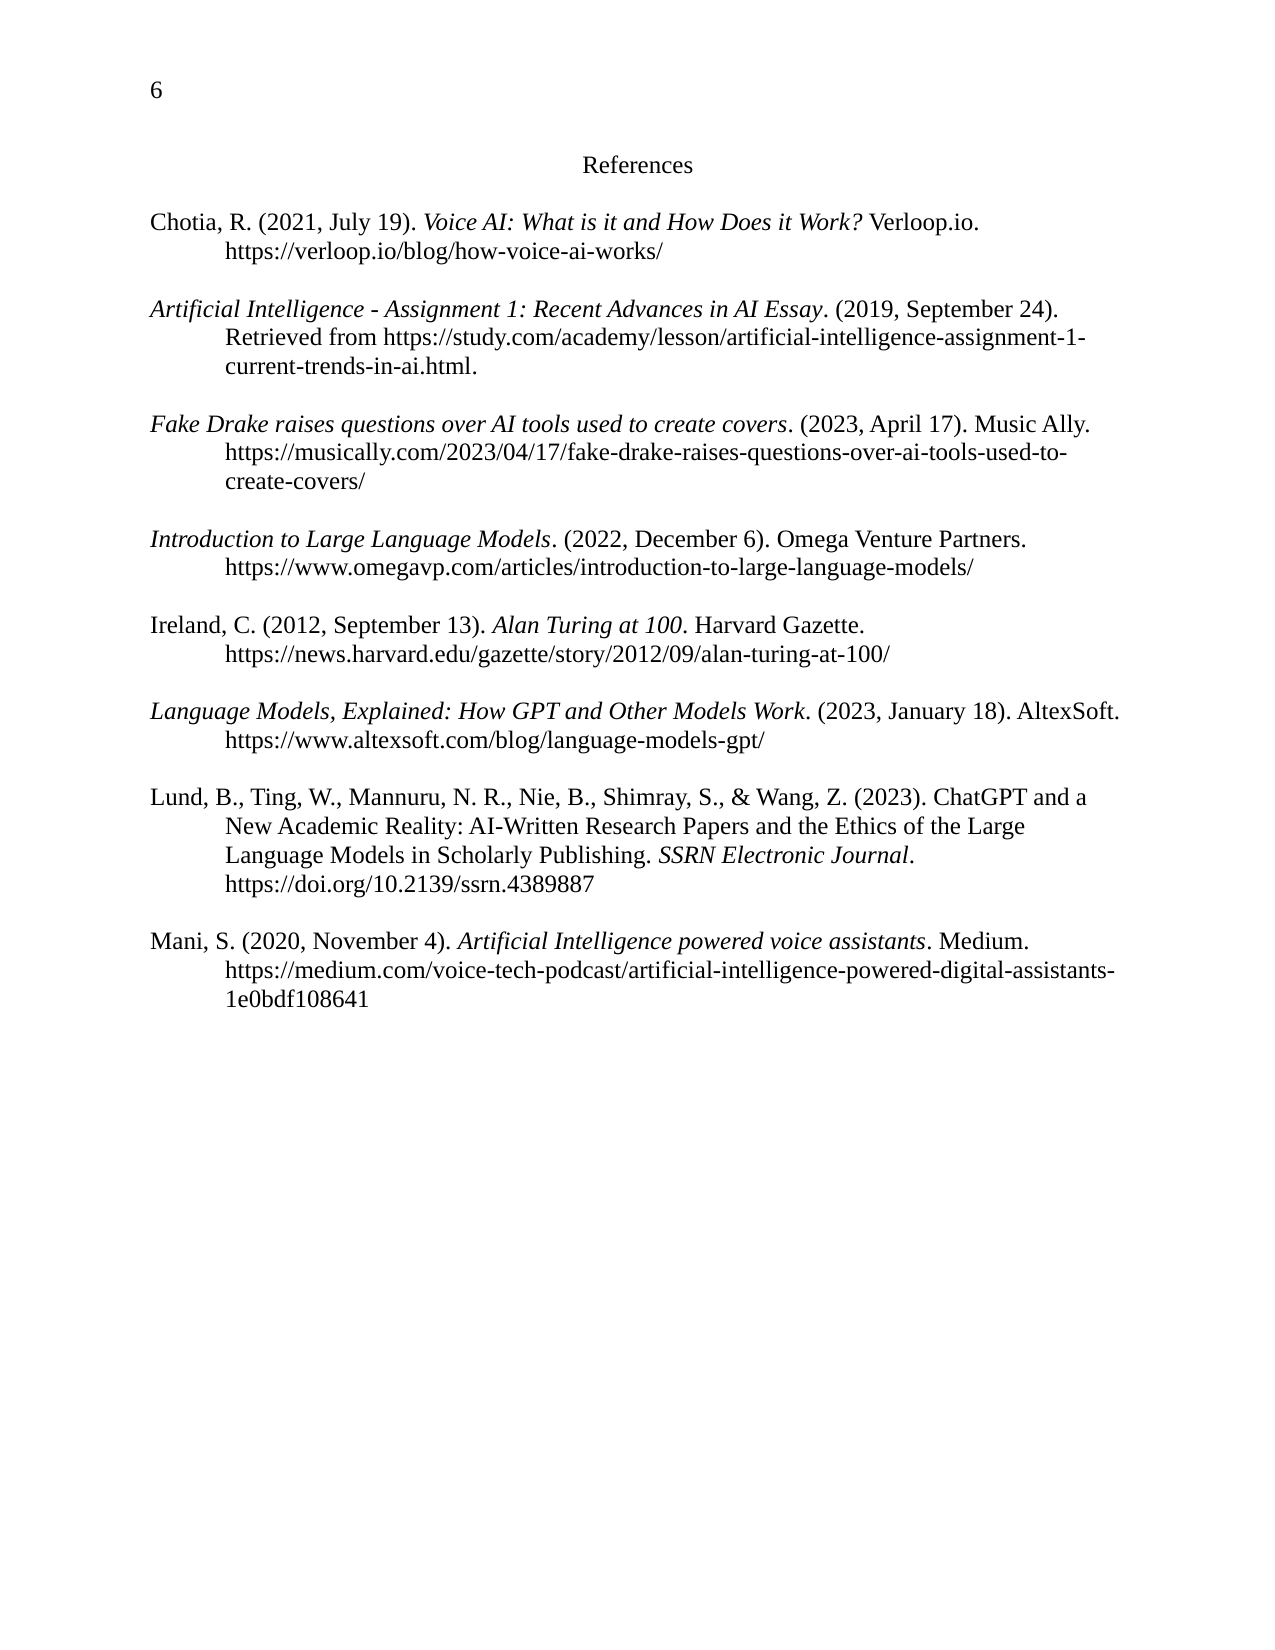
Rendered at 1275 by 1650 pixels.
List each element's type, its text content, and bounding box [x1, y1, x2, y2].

text References [150, 150, 1125, 179]
text Fake Drake raises questions over AI tools used to create covers. (2023, April 17). Music Ally. https://musically.com/2023/04/17/fake-drake-raises-questions-over-ai-tools-used-to-create-covers/ [150, 409, 1125, 495]
text Artificial Intelligence - Assignment 1: Recent Advances in AI Essay. (2019, September 24). Retrieved from https://study.com/academy/lesson/artificial-intelligence-assignment-1-current-trends-in-ai.html. [150, 294, 1125, 380]
text Mani, S. (2020, November 4). Artificial Intelligence powered voice assistants. Medium. https://medium.com/voice-tech-podcast/artificial-intelligence-powered-digital-assistants-1e0bdf108641 [150, 926, 1125, 1012]
text Ireland, C. (2012, September 13). Alan Turing at 100. Harvard Gazette. https://news.harvard.edu/gazette/story/2012/09/alan-turing-at-100/ [150, 610, 1125, 667]
text Lund, B., Ting, W., Mannuru, N. R., Nie, B., Shimray, S., & Wang, Z. (2023). ChatGPT and a New Academic Reality: AI-Written Research Papers and the Ethics of the Large Language Models in Scholarly Publishing. SSRN Electronic Journal. https://doi.org/10.2139/ssrn.4389887 [150, 782, 1125, 897]
text Introduction to Large Language Models. (2022, December 6). Omega Venture Partners. https://www.omegavp.com/articles/introduction-to-large-language-models/ [150, 524, 1125, 581]
text Chotia, R. (2021, July 19). Voice AI: What is it and How Does it Work? Verloop.io. https://verloop.io/blog/how-voice-ai-works/ [150, 207, 1125, 265]
text Language Models, Explained: How GPT and Other Models Work. (2023, January 18). AltexSoft. https://www.altexsoft.com/blog/language-models-gpt/ [150, 696, 1125, 754]
